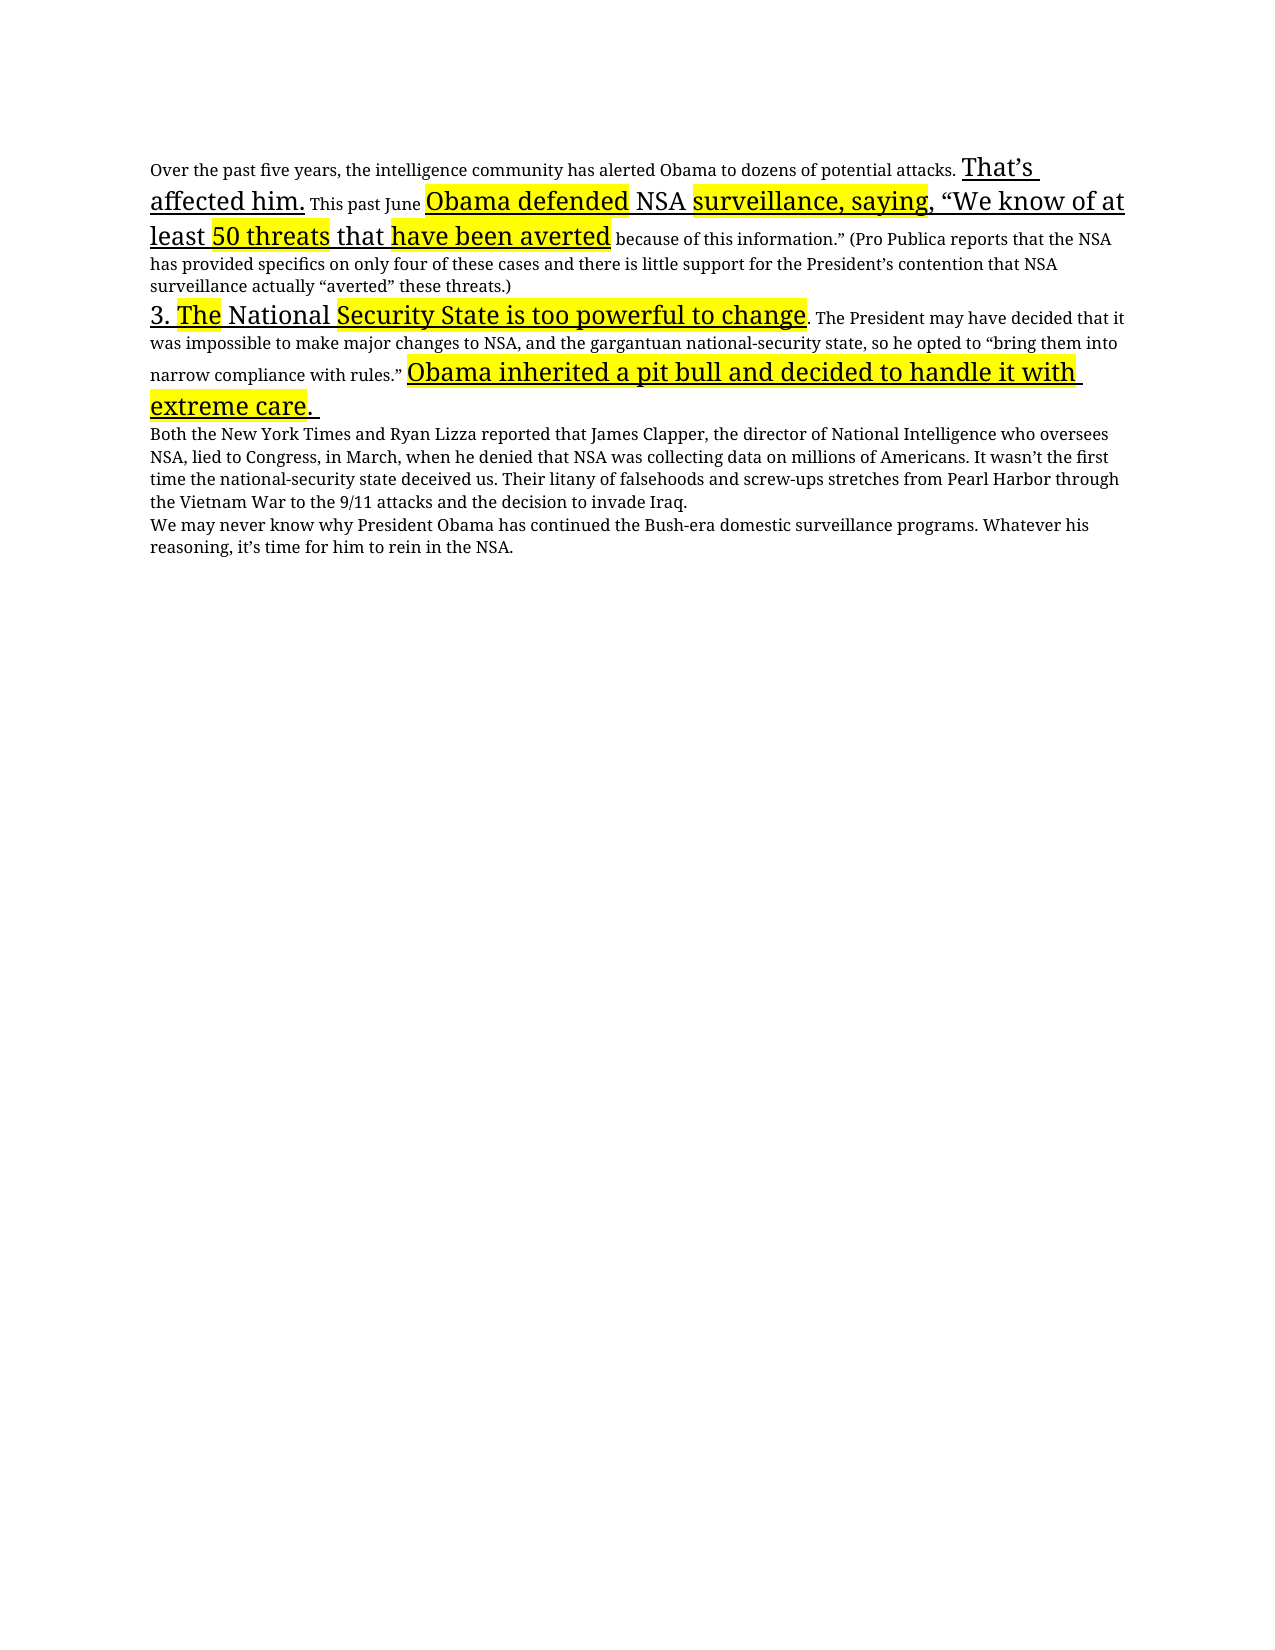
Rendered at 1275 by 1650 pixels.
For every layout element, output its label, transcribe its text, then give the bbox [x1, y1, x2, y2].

text 3. The National Security State is too powerful to change. The President may have decided that it was impossible to make major changes to NSA, and the gargantuan national-security state, so he opted to “bring them into narrow compliance with rules.” Obama inherited a pit bull and decided to handle it with extreme care. [150, 298, 1125, 422]
text Over the past five years, the intelligence community has alerted Obama to dozens of potential attacks. That’s affected him. This past June Obama defended NSA surveillance, saying, “We know of at least 50 threats that have been averted because of this information.” (Pro Publica reports that the NSA has provided specifics on only four of these cases and there is little support for the President’s contention that NSA surveillance actually “averted” these threats.) [150, 215, 1125, 298]
text We may never know why President Obama has continued the Bush-era domestic surveillance programs. Whatever his reasoning, it’s time for him to rein in the NSA. [150, 513, 1125, 559]
text Over the past five years, the intelligence community has alerted Obama to dozens of potential attacks. That’s affected him. This past June Obama defended NSA surveillance, saying, “We know of at least 50 threats that have been averted because of this information.” (Pro Publica reports that the NSA has provided specifics on only four of these cases and there is little support for the President’s contention that NSA surveillance actually “averted” these threats.) [150, 150, 1125, 247]
text Both the New York Times and Ryan Lizza reported that James Clapper, the director of National Intelligence who oversees NSA, lied to Congress, in March, when he denied that NSA was collecting data on millions of Americans. It wasn’t the first time the national-security state deceived us. Their litany of falsehoods and screw-ups stretches from Pearl Harbor through the Vietnam War to the 9/11 attacks and the decision to invade Iraq. [150, 422, 1125, 513]
